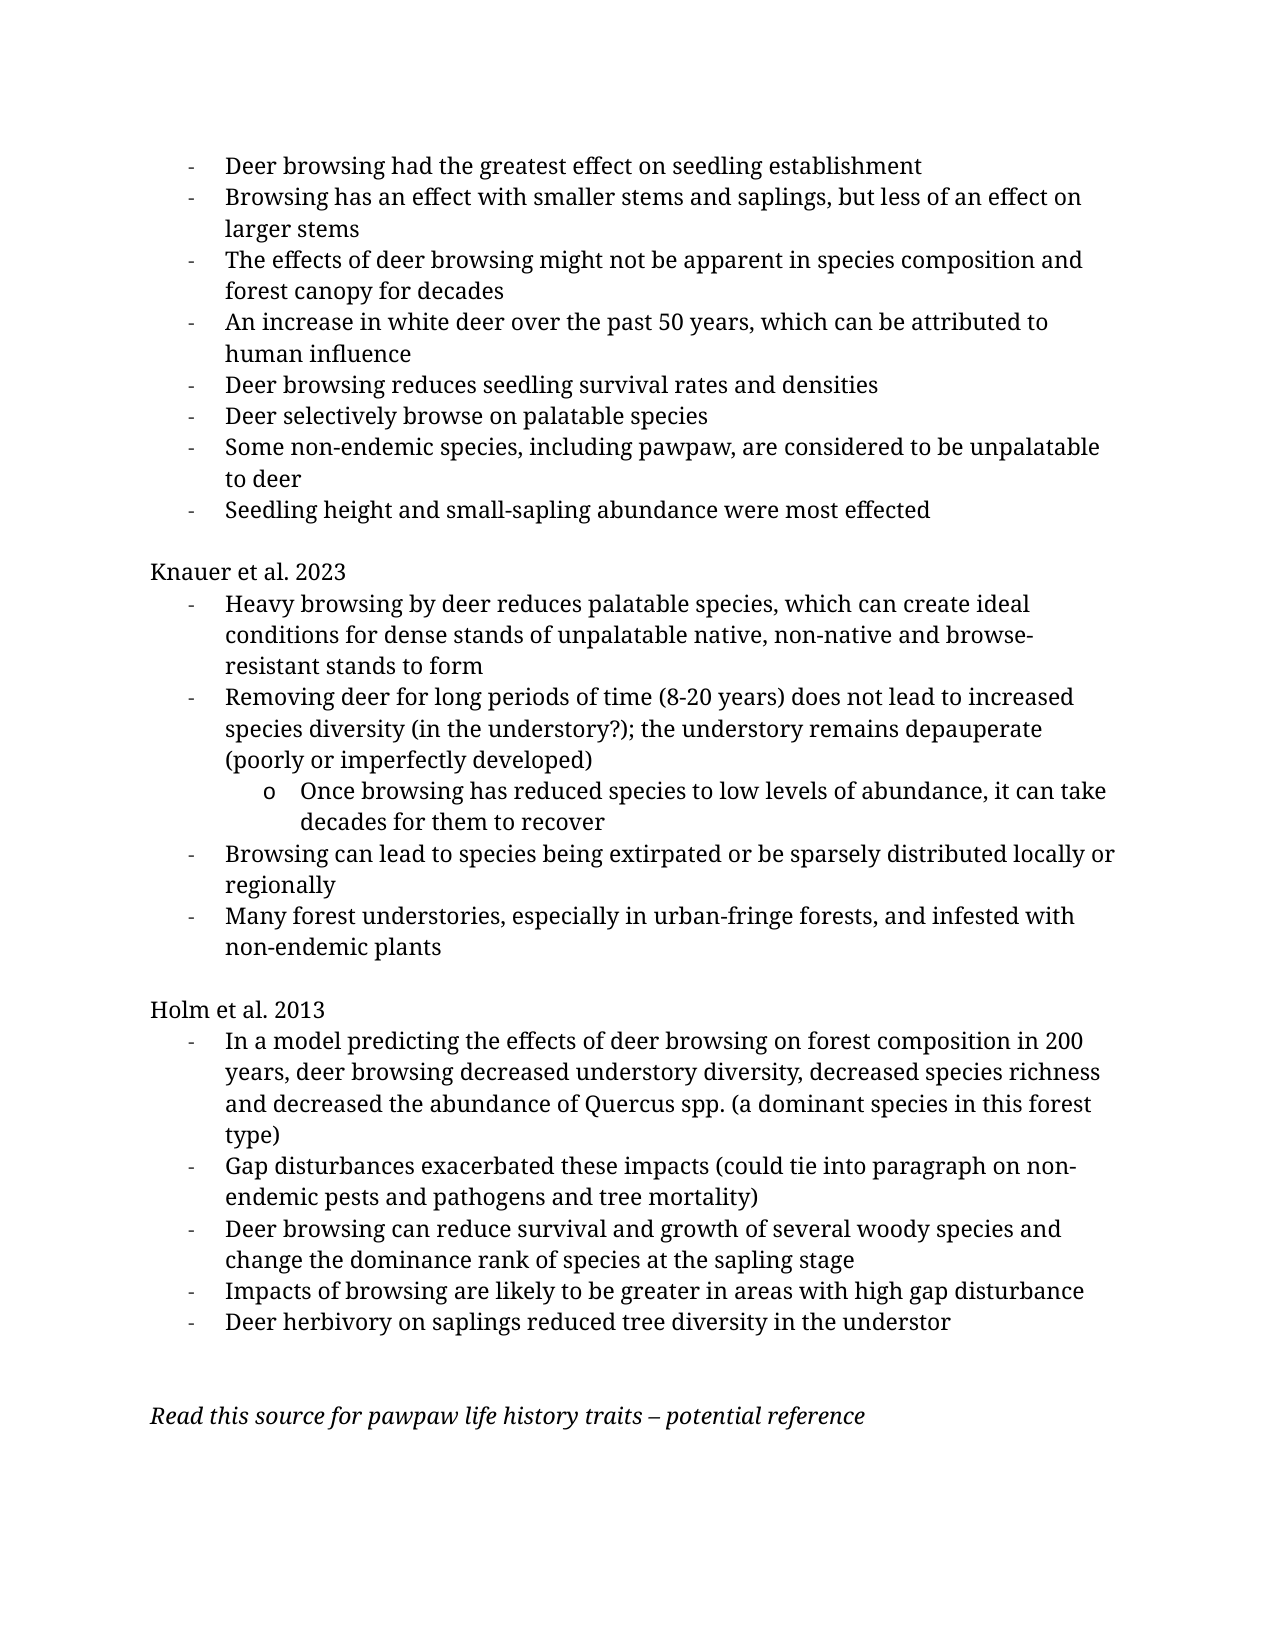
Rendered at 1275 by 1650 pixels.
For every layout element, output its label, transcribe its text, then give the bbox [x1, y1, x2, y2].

list Seedling height and small-sapling abundance were most effected [187, 494, 1125, 525]
text Knauer et al. 2023 [150, 556, 1125, 587]
list Deer selectively browse on palatable species [187, 400, 1125, 431]
list Once browsing has reduced species to low levels of abundance, it can take decades for them to recover [262, 775, 1125, 838]
list Browsing can lead to species being extirpated or be sparsely distributed locally or regionally [187, 838, 1125, 900]
text Read this source for pawpaw life history traits – potential reference [150, 1400, 1125, 1431]
list Heavy browsing by deer reduces palatable species, which can create ideal conditions for dense stands of unpalatable native, non-native and browse-resistant stands to form [187, 587, 1125, 681]
list Gap disturbances exacerbated these impacts (could tie into paragraph on non-endemic pests and pathogens and tree mortality) [187, 1150, 1125, 1213]
list In a model predicting the effects of deer browsing on forest composition in 200 years, deer browsing decreased understory diversity, decreased species richness and decreased the abundance of Quercus spp. (a dominant species in this forest type) [187, 1025, 1125, 1150]
list Deer herbivory on saplings reduced tree diversity in the understor [187, 1306, 1125, 1338]
text Holm et al. 2013 [150, 994, 1125, 1025]
list Impacts of browsing are likely to be greater in areas with high gap disturbance [187, 1275, 1125, 1306]
list Many forest understories, especially in urban-fringe forests, and infested with non-endemic plants [187, 900, 1125, 963]
list An increase in white deer over the past 50 years, which can be attributed to human influence [187, 306, 1125, 369]
list Deer browsing reduces seedling survival rates and densities [187, 369, 1125, 400]
list Deer browsing had the greatest effect on seedling establishment [187, 150, 1125, 181]
list Removing deer for long periods of time (8-20 years) does not lead to increased species diversity (in the understory?); the understory remains depauperate (poorly or imperfectly developed) [187, 681, 1125, 775]
list Some non-endemic species, including pawpaw, are considered to be unpalatable to deer [187, 431, 1125, 494]
list Deer browsing can reduce survival and growth of several woody species and change the dominance rank of species at the sapling stage [187, 1213, 1125, 1275]
list Browsing has an effect with smaller stems and saplings, but less of an effect on larger stems [187, 181, 1125, 244]
list The effects of deer browsing might not be apparent in species composition and forest canopy for decades [187, 244, 1125, 306]
